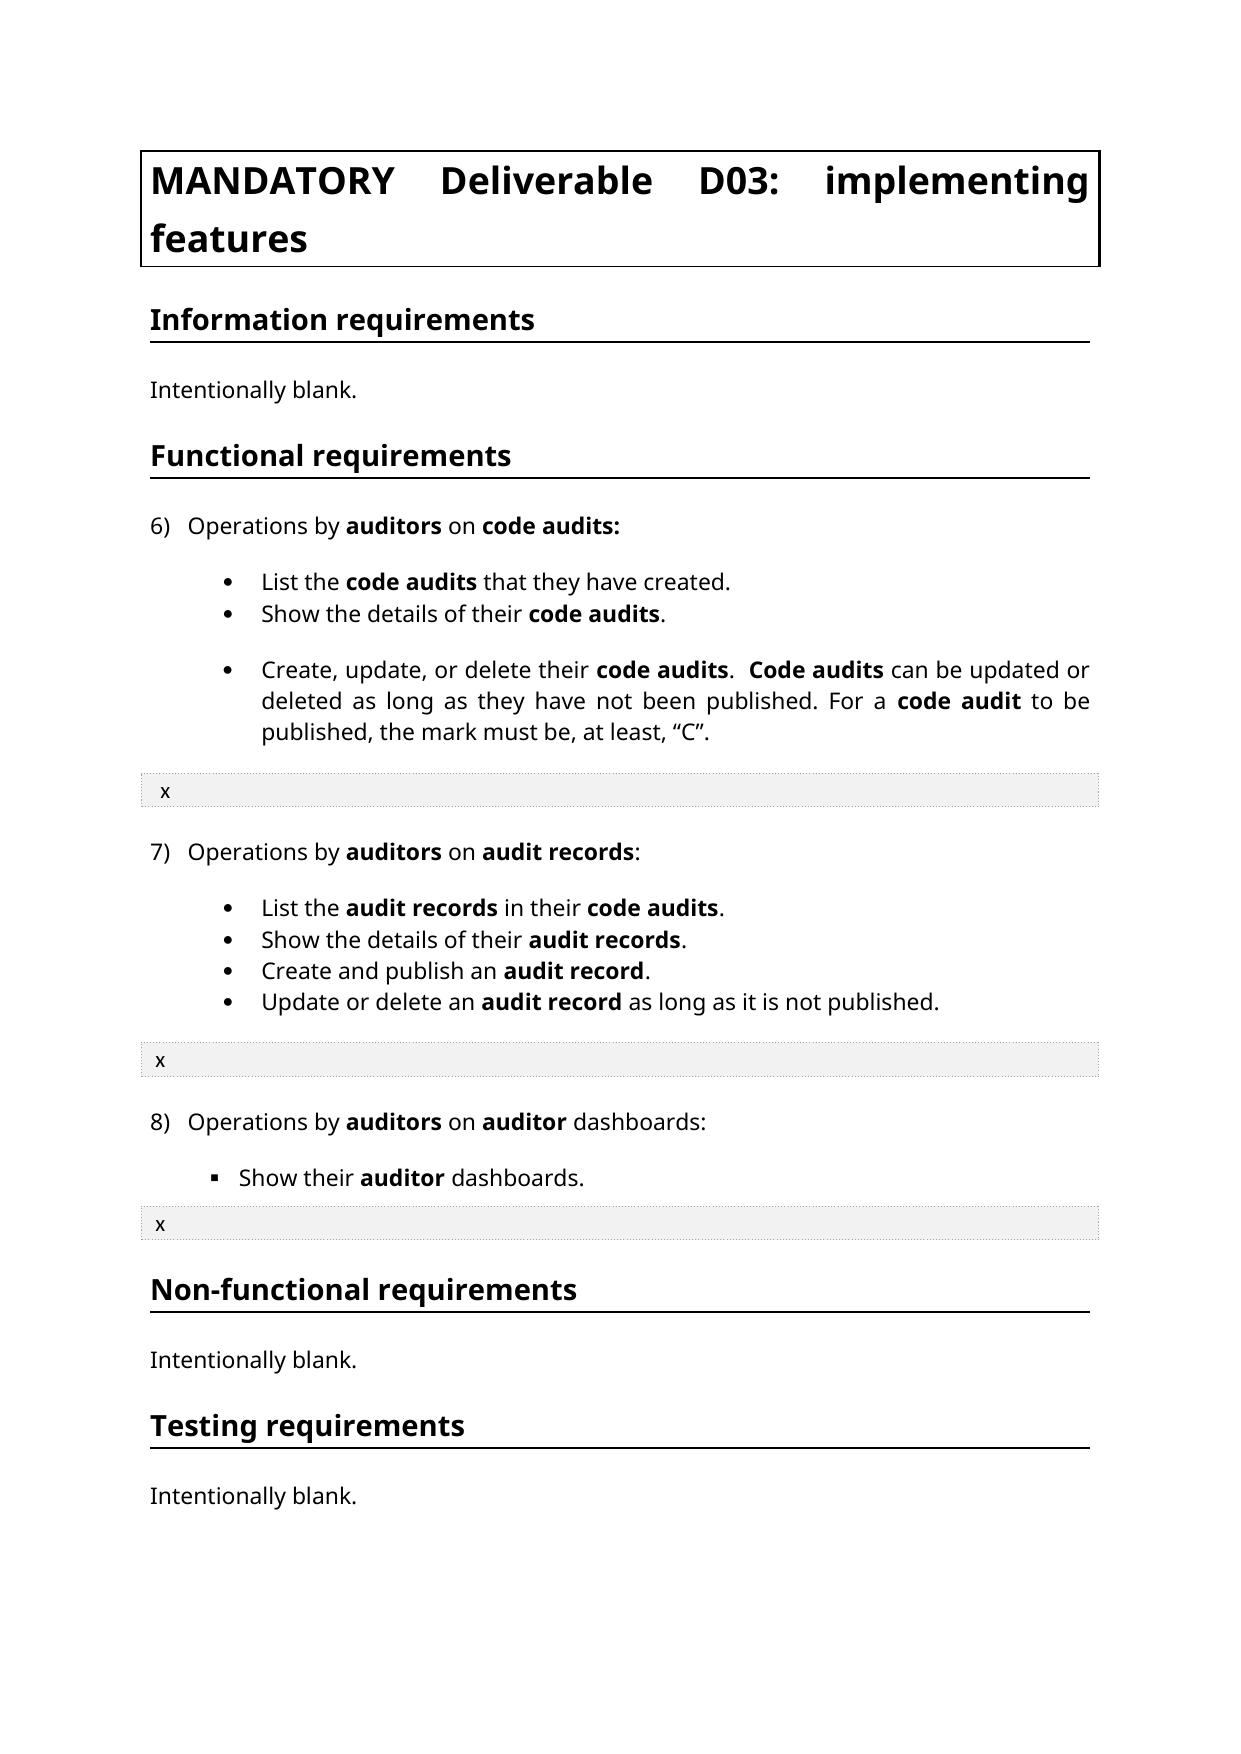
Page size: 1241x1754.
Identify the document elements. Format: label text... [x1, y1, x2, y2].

list Show the details of their code audits. [224, 598, 1090, 629]
list Operations by auditors on audit records: [150, 836, 1090, 867]
list Create and publish an audit record. [224, 955, 1090, 986]
list List the audit records in their code audits. [224, 892, 1090, 923]
text Intentionally blank. [150, 374, 1090, 406]
subtitle Functional requirements [150, 435, 1090, 477]
text Intentionally blank. [150, 1344, 1090, 1375]
list Update or delete an audit record as long as it is not published. [224, 986, 1090, 1017]
list Show their auditor dashboards. [209, 1162, 1090, 1193]
list Show the details of their audit records. [224, 923, 1090, 955]
list List the code audits that they have created. [224, 566, 1090, 598]
list Operations by auditors on code audits: [150, 510, 1090, 541]
subtitle Testing requirements [150, 1405, 1090, 1447]
subtitle Non-functional requirements [150, 1269, 1090, 1311]
subtitle Information requirements [150, 299, 1090, 341]
text Intentionally blank. [150, 1480, 1090, 1511]
list Operations by auditors on auditor dashboards: [150, 1106, 1090, 1137]
subtitle MANDATORY Deliverable D03: implementing features [142, 152, 1098, 266]
list Create, update, or delete their code audits. Code audits can be updated or deleted as long as they have not been published. For a code audit to be published, the mark must be, at least, “C”. [224, 654, 1090, 748]
